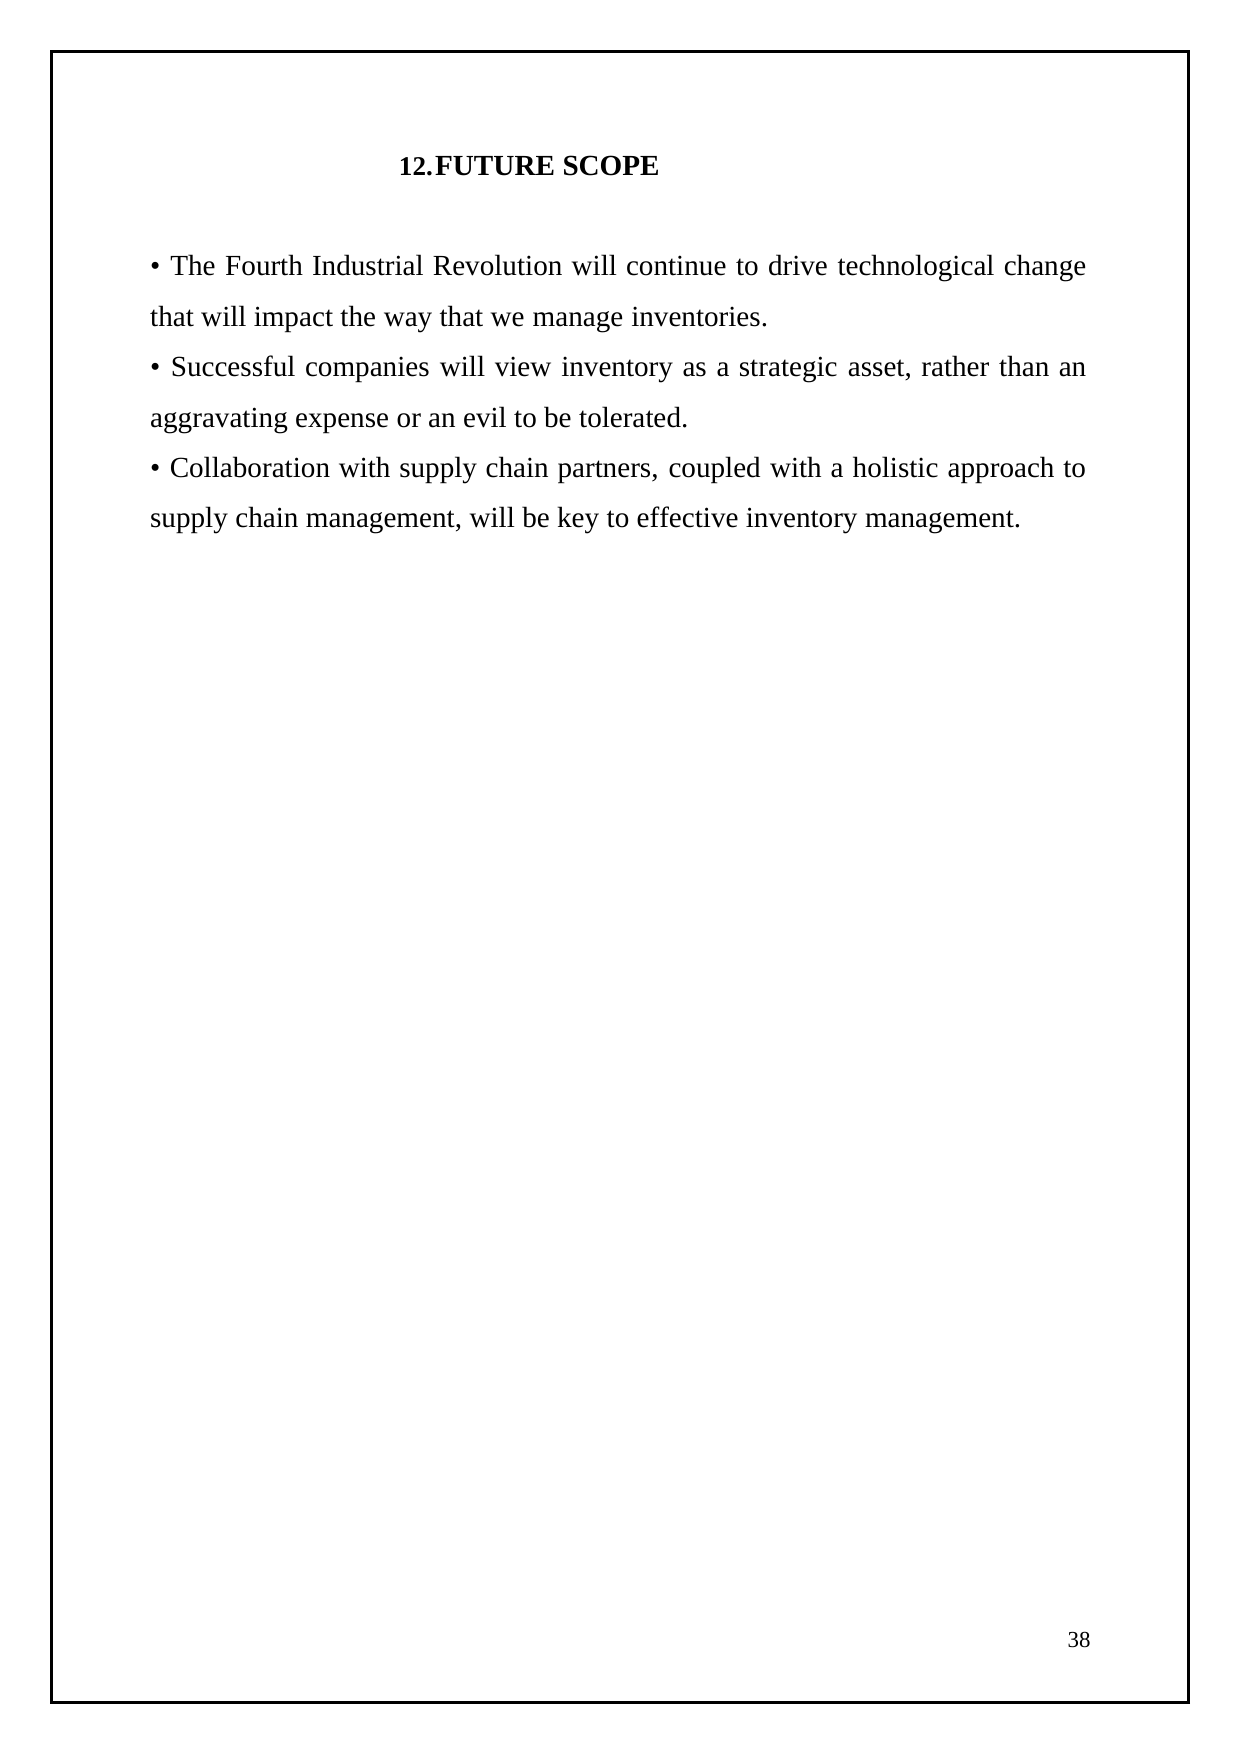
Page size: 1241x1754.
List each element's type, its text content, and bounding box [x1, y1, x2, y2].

subtitle FUTURE SCOPE [399, 148, 1107, 181]
list Collaboration with supply chain partners, coupled with a holistic approach to supply chain management, will be key to effective inventory management. [150, 451, 1089, 534]
list Successful companies will view inventory as a strategic asset, rather than an aggravating expense or an evil to be tolerated. [150, 349, 1089, 433]
list The Fourth Industrial Revolution will continue to drive technological change that will impact the way that we manage inventories. [150, 248, 1089, 332]
